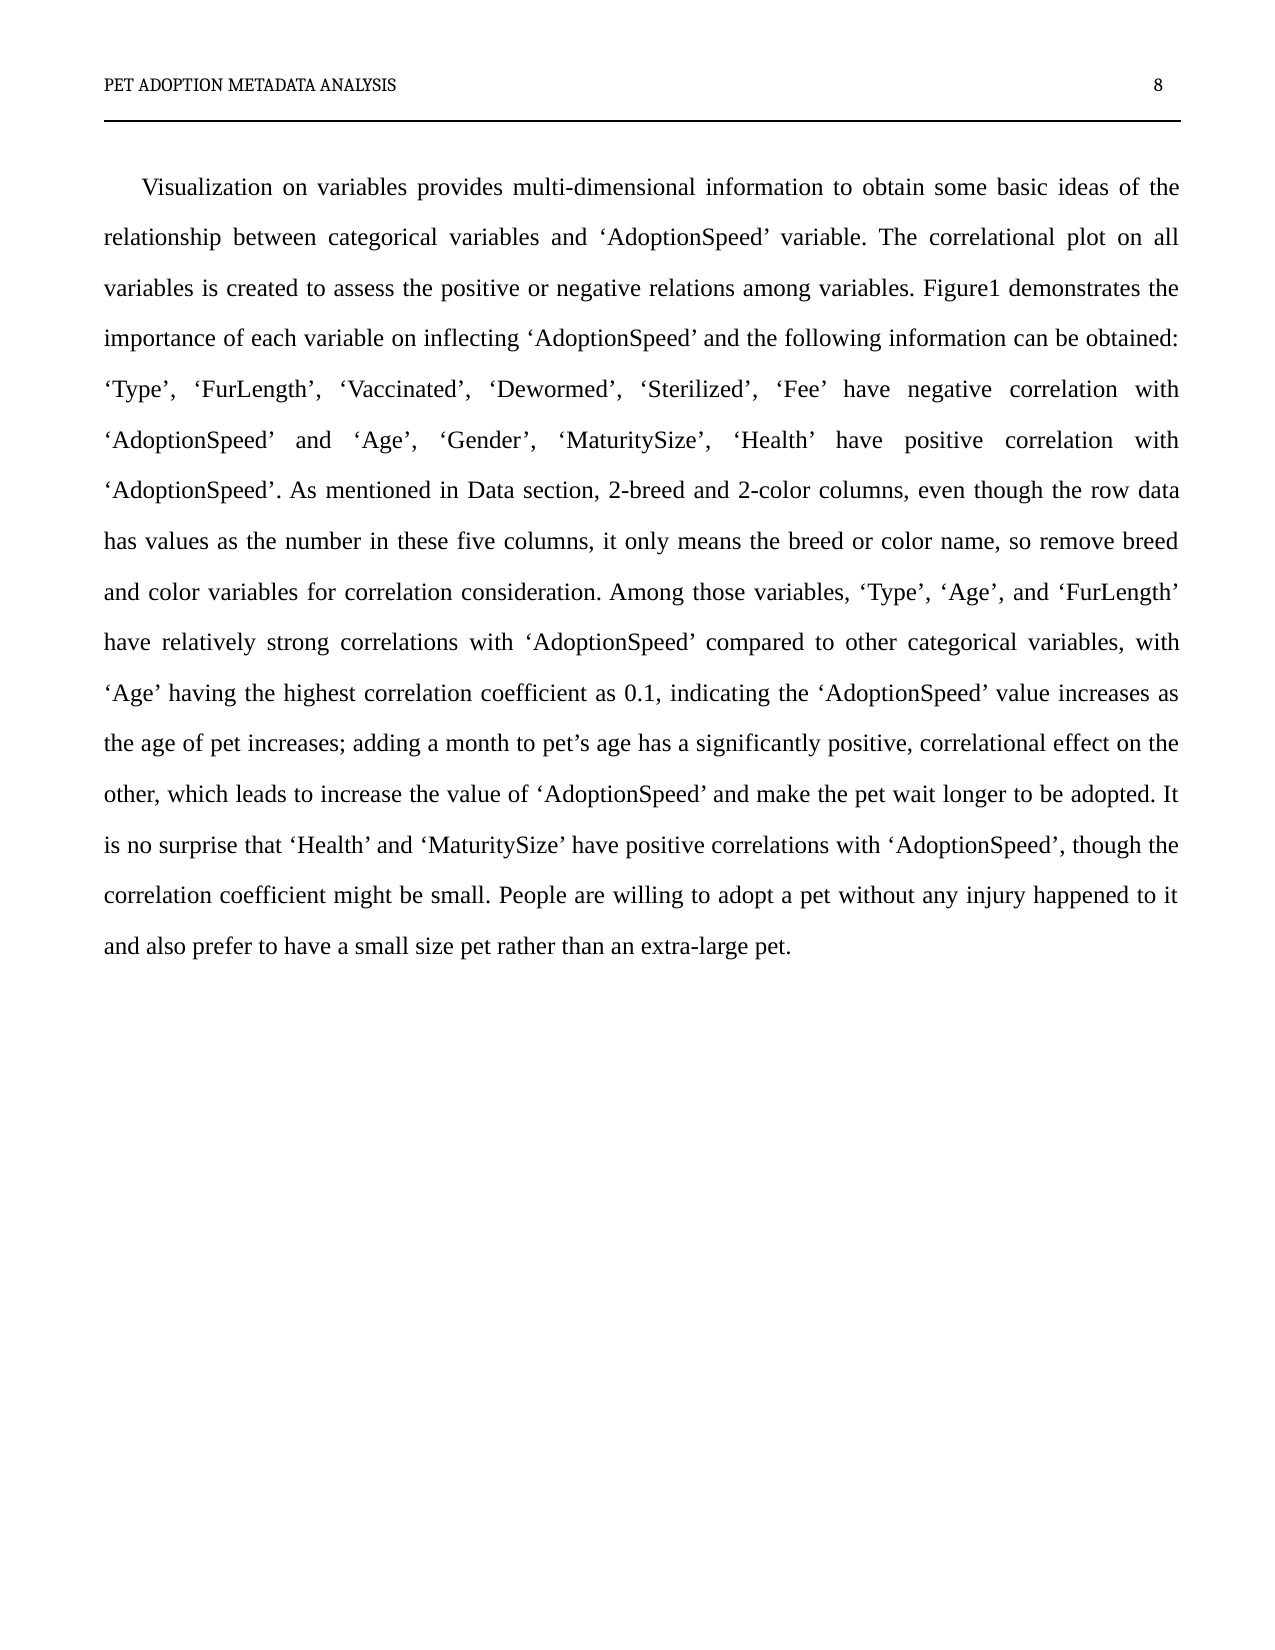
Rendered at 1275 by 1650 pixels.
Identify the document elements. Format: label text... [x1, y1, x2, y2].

text Visualization on variables provides multi-dimensional information to obtain some basic ideas of the relationship between categorical variables and ‘AdoptionSpeed’ variable. The correlational plot on all variables is created to assess the positive or negative relations among variables. Figure1 demonstrates the importance of each variable on inflecting ‘AdoptionSpeed’ and the following information can be obtained: ‘Type’, ‘FurLength’, ‘Vaccinated’, ‘Dewormed’, ‘Sterilized’, ‘Fee’ have negative correlation with ‘AdoptionSpeed’ and ‘Age’, ‘Gender’, ‘MaturitySize’, ‘Health’ have positive correlation with ‘AdoptionSpeed’. As mentioned in Data section, 2-breed and 2-color columns, even though the row data has values as the number in these five columns, it only means the breed or color name, so remove breed and color variables for correlation consideration. Among those variables, ‘Type’, ‘Age’, and ‘FurLength’ have relatively strong correlations with ‘AdoptionSpeed’ compared to other categorical variables, with ‘Age’ having the highest correlation coefficient as 0.1, indicating the ‘AdoptionSpeed’ value increases as the age of pet increases; adding a month to pet’s age has a significantly positive, correlational effect on the other, which leads to increase the value of ‘AdoptionSpeed’ and make the pet wait longer to be adopted. It is no surprise that ‘Health’ and ‘MaturitySize’ have positive correlations with ‘AdoptionSpeed’, though the correlation coefficient might be small. People are willing to adopt a pet without any injury happened to it and also prefer to have a small size pet rather than an extra-large pet. [103, 164, 1181, 967]
